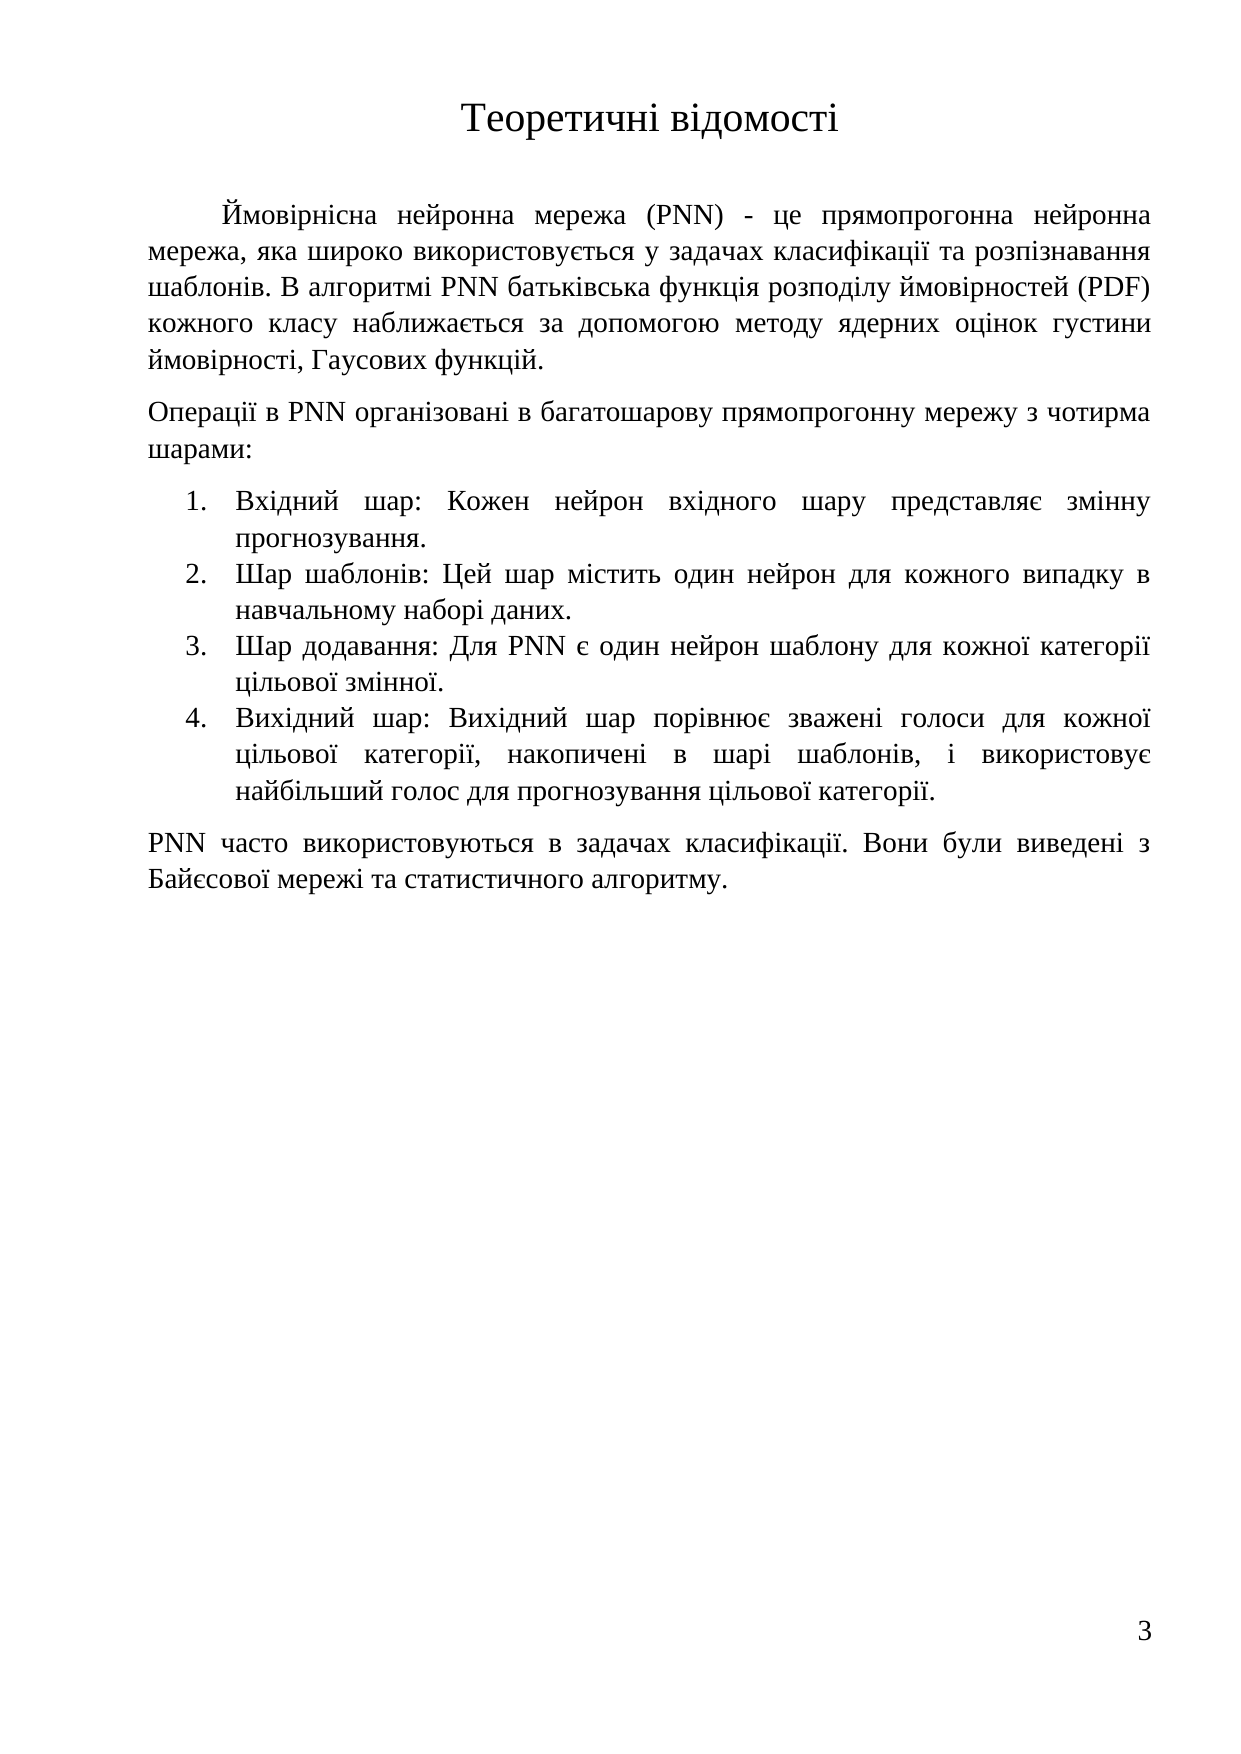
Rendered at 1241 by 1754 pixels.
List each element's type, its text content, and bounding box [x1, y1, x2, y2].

subtitle Теоретичні відомості [148, 93, 1152, 141]
text PNN часто використовуються в задачах класифікації. Вони були виведені з Байєсової мережі та статистичного алгоритму. [148, 826, 1152, 895]
text Ймовірнісна нейронна мережа (PNN) - це прямопрогонна нейронна мережа, яка широко використовується у задачах класифікації та розпізнавання шаблонів. В алгоритмі PNN батьківська функція розподілу ймовірностей (PDF) кожного класу наближається за допомогою методу ядерних оцінок густини ймовірності, Гаусових функцій. [148, 197, 1152, 375]
text Операції в PNN організовані в багатошарову прямопрогонну мережу з чотирма шарами: [148, 394, 1152, 464]
list Вхідний шар: Кожен нейрон вхідного шару представляє змінну прогнозування. [185, 483, 1152, 553]
list Шар додавання: Для PNN є один нейрон шаблону для кожної категорії цільової змінної. [185, 628, 1152, 698]
list Шар шаблонів: Цей шар містить один нейрон для кожного випадку в навчальному наборі даних. [185, 556, 1152, 626]
list Вихідний шар: Вихідний шар порівнює зважені голоси для кожної цільової категорії, накопичені в шарі шаблонів, і використовує найбільший голос для прогнозування цільової категорії. [185, 700, 1152, 806]
